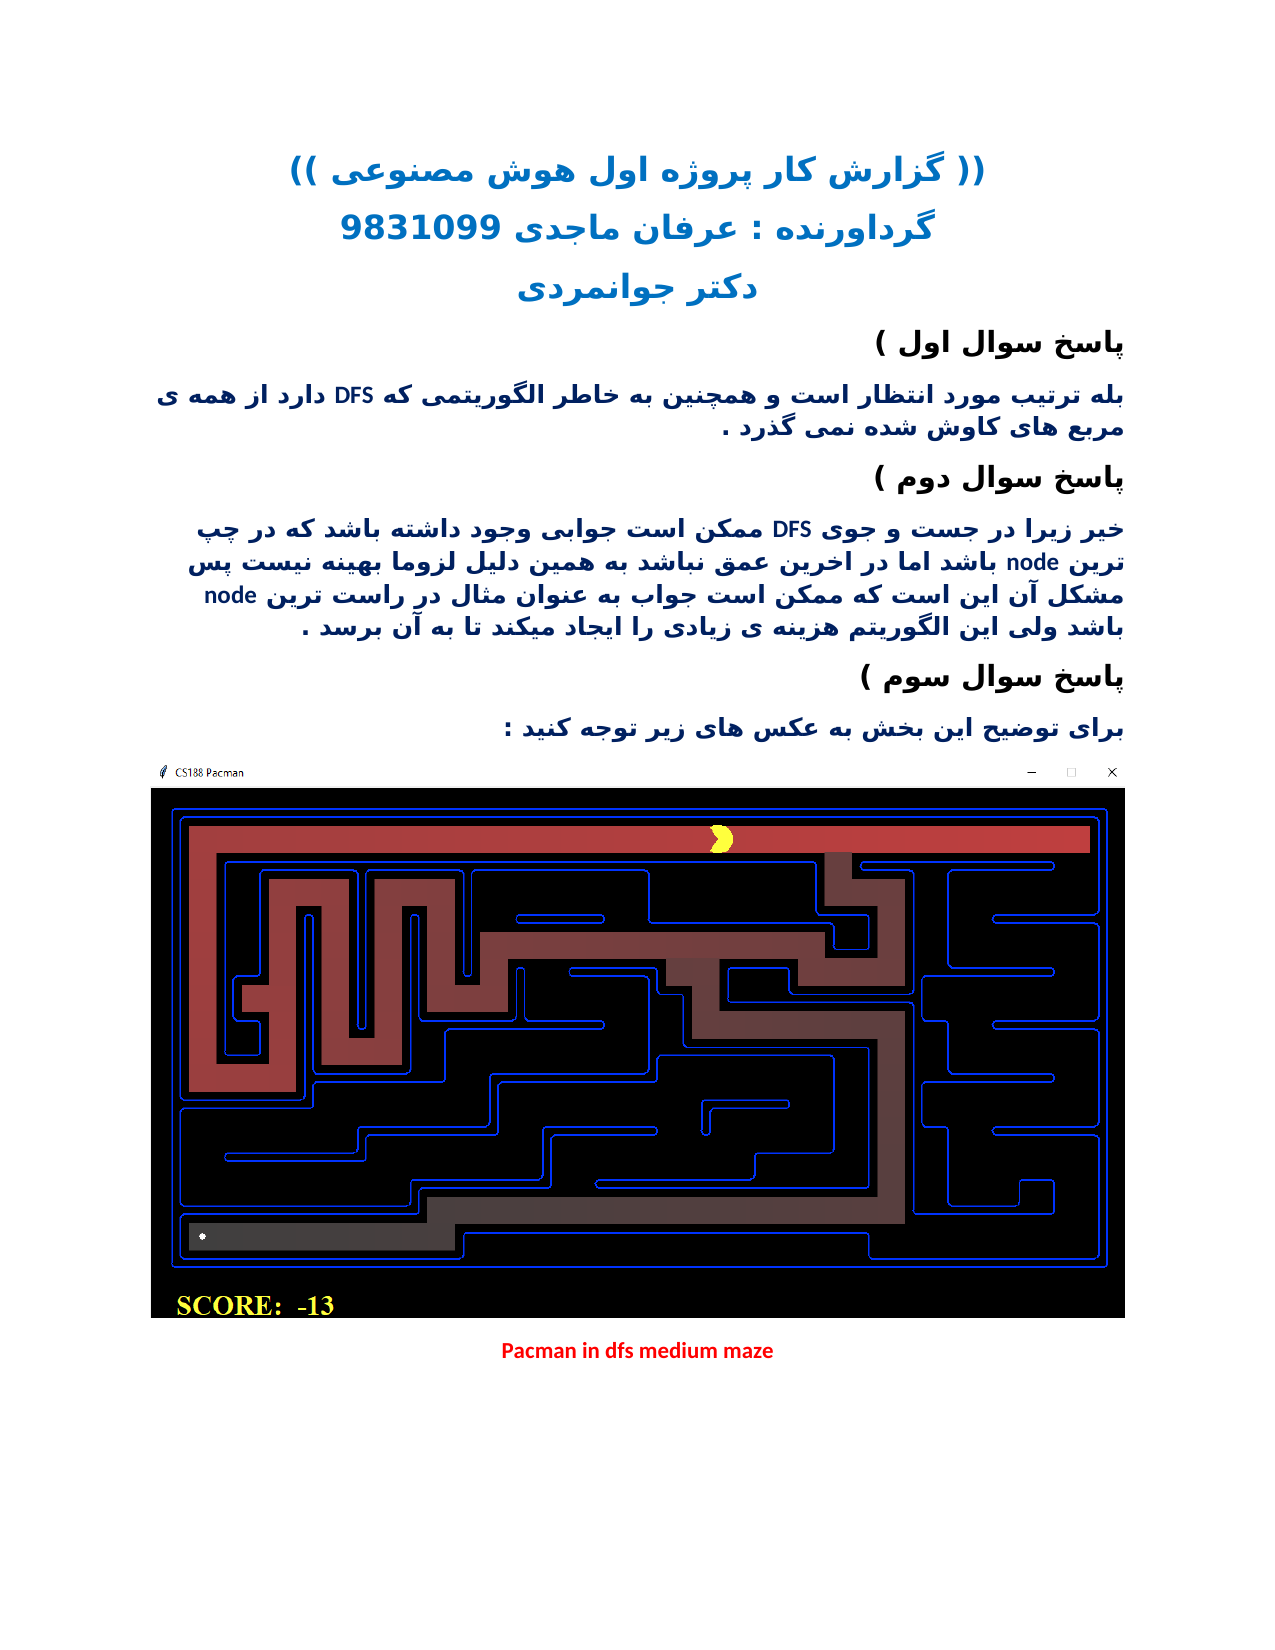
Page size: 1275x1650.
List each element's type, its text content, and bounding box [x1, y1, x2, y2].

text خیر زیرا در جست و جوی DFS ممکن است جوابی وجود داشته باشد که در چپ ترین node باشد اما در اخرین عمق نباشد به همین دلیل لزوما بهینه نیست پس مشکل آن این است که ممکن است جواب به عنوان مثال در راست ترین node باشد ولی این الگوریتم هزینه ی زیادی را ایجاد میکند تا به آن برسد . [150, 513, 1125, 641]
text پاسخ سوال اول ) [150, 326, 1125, 359]
picture [150, 761, 1125, 1318]
text پاسخ سوال سوم ) [150, 660, 1125, 694]
text (( گزارش کار پروژه اول هوش مصنوعی )) [150, 150, 1125, 189]
text برای توضیح این بخش به عکس های زیر توجه کنید : [150, 713, 1125, 742]
text Pacman in dfs medium maze [150, 1336, 1125, 1364]
text پاسخ سوال دوم ) [150, 460, 1125, 494]
text گرداورنده : عرفان ماجدی 9831099 [150, 208, 1125, 247]
text دکتر جوانمردی [150, 267, 1125, 306]
text بله ترتیب مورد انتظار است و همچنین به خاطر الگوریتمی که DFS دارد از همه ی مربع های کاوش شده نمی گذرد . [150, 379, 1125, 441]
